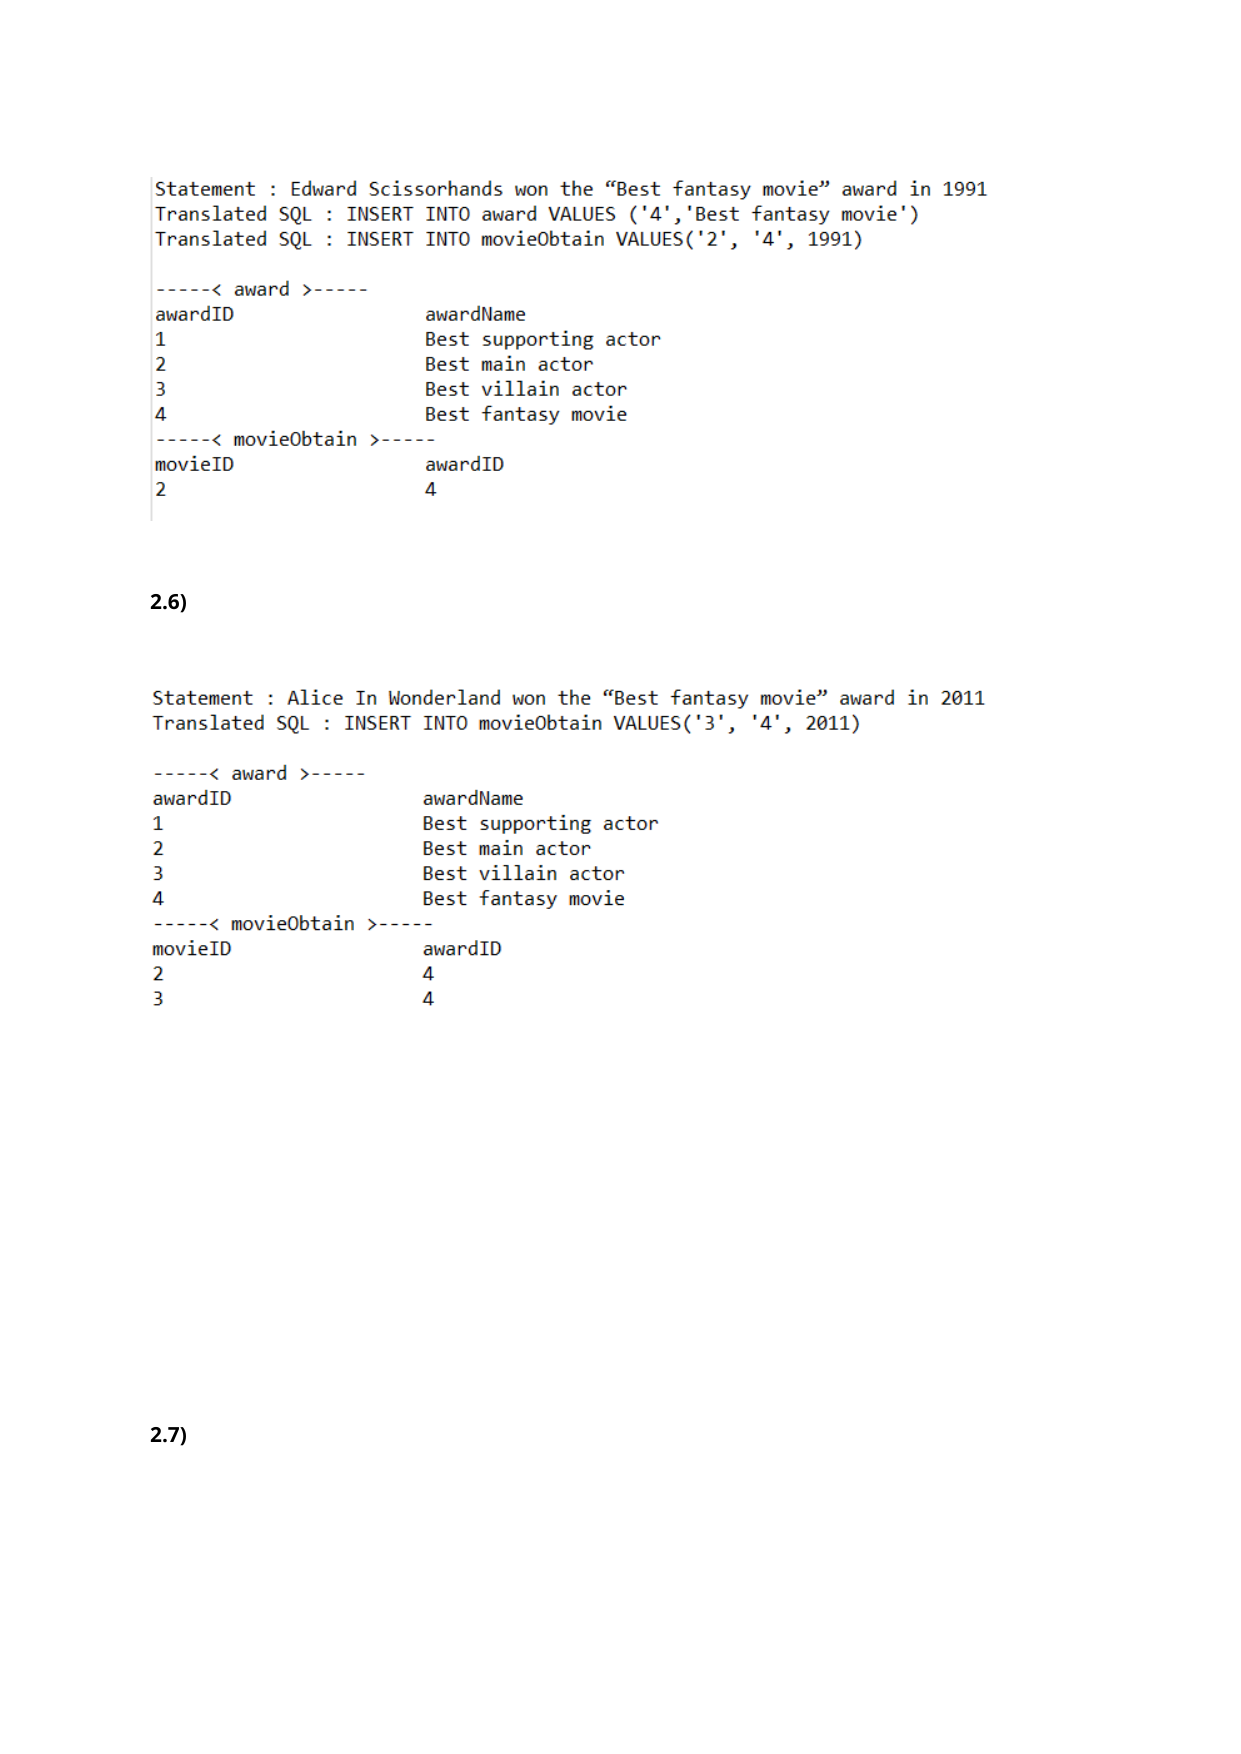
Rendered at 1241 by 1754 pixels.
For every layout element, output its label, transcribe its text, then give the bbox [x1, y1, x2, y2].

text 2.6) [150, 587, 1090, 616]
picture [150, 681, 1033, 1023]
text 2.7) [150, 1420, 1090, 1448]
picture [150, 177, 1019, 521]
